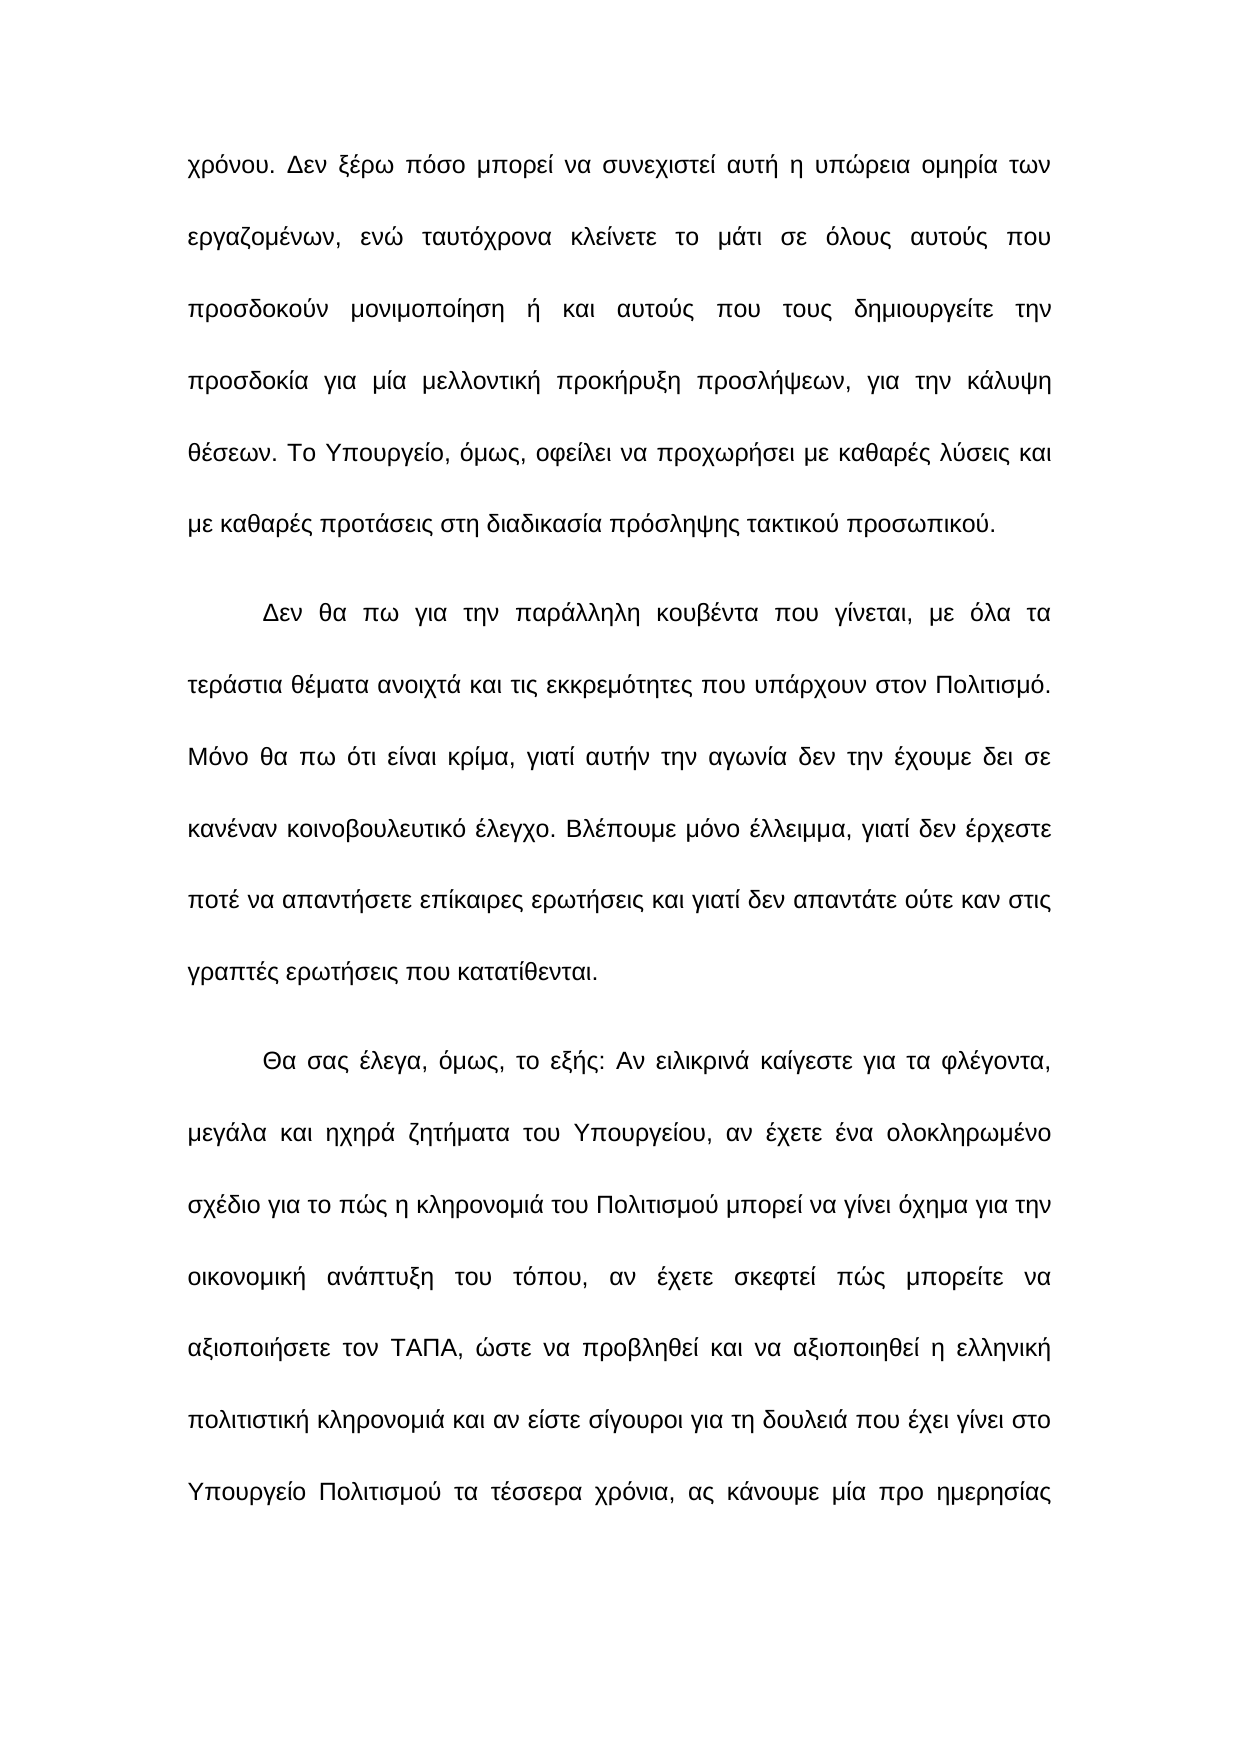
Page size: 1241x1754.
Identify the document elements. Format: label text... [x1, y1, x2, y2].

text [187, 150, 1053, 538]
text Δεν θα πω για την παράλληλη κουβέντα που γίνεται, με όλα τα τεράστια θέματα ανοιχτά και τις εκκρεμότητες που υπάρχουν στον Πολιτισμό. Μόνο θα πω ότι είναι κρίμα, γιατί αυτήν την αγωνία δεν την έχουμε δει σε κανέναν κοινοβουλευτικό έλεγχο. Βλέπουμε μόνο έλλειμμα, γιατί δεν έρχεστε ποτέ να απαντήσετε επίκαιρες ερωτήσεις και γιατί δεν απαντάτε ούτε καν στις γραπτές ερωτήσεις που κατατίθενται. [187, 598, 1053, 986]
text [187, 1046, 1053, 1506]
